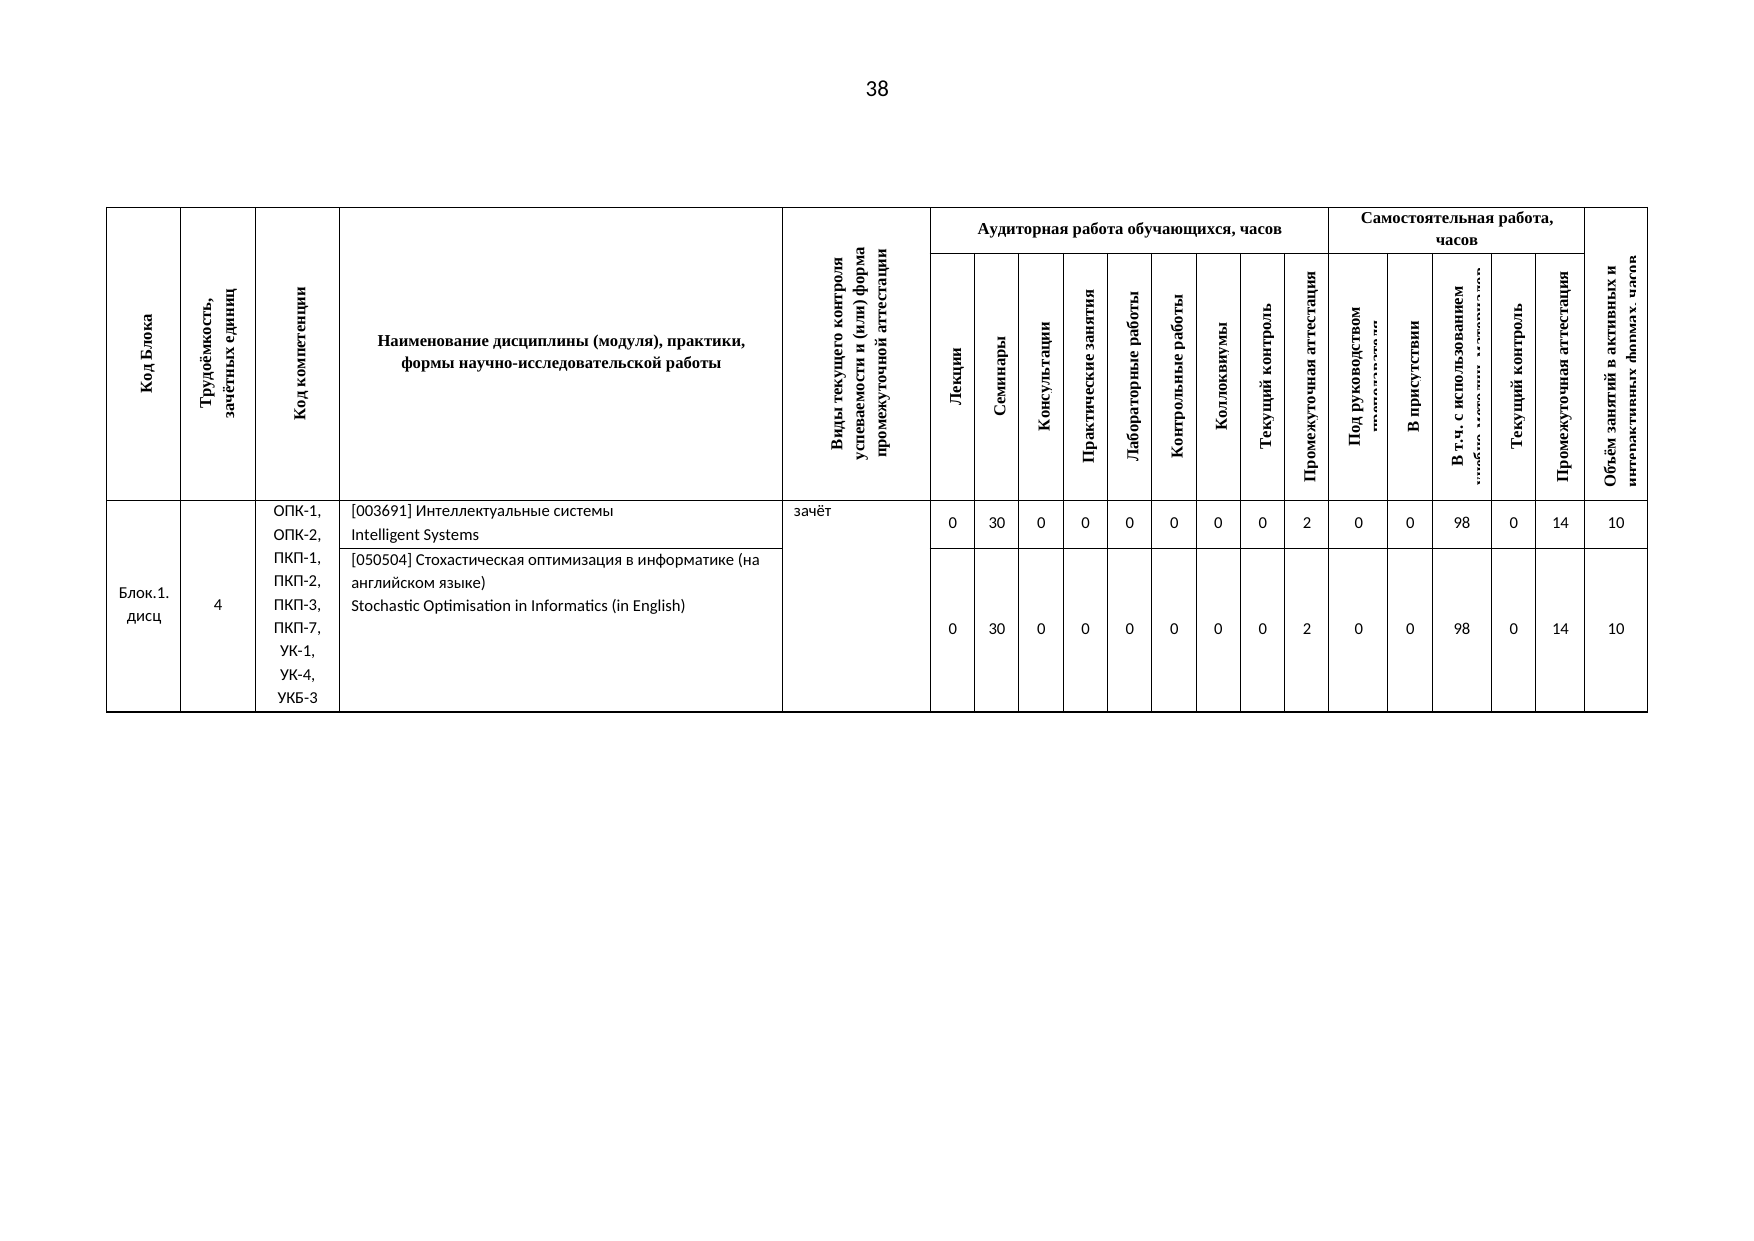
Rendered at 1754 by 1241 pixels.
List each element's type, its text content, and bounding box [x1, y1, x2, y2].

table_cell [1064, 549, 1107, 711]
table_cell Текущий контроль [1241, 254, 1284, 499]
table_header Код Блока [107, 208, 180, 499]
table_cell Контрольные работы [1152, 254, 1196, 499]
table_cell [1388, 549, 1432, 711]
table_cell Консультации [1019, 254, 1063, 499]
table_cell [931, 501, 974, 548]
table_header Самостоятельная работа, часов [1329, 208, 1584, 253]
table_header Виды текущего контроля успеваемости и (или) форма промежуточной аттестации [783, 208, 930, 499]
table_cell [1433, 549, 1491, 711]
table_cell В присутствии преподавателя [1388, 254, 1432, 499]
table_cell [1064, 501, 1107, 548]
table_header Аудиторная работа обучающихся, часов [931, 208, 1328, 253]
table_cell Текущий контроль [1492, 254, 1535, 499]
table_cell Промежуточная аттестация [1536, 254, 1584, 499]
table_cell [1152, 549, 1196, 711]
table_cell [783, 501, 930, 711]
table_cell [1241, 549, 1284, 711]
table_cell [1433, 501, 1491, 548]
table_cell Практические занятия [1064, 254, 1107, 499]
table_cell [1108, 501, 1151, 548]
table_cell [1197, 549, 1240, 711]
table_header Объём занятий в активных и интерактивных формах, часов [1585, 208, 1647, 499]
table_header Наименование дисциплины (модуля), практики, формы научно-исследовательской работы [340, 208, 782, 499]
table_header Код компетенции [256, 208, 339, 499]
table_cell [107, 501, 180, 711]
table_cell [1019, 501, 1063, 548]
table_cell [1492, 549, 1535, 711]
table_cell Лекции [931, 254, 974, 499]
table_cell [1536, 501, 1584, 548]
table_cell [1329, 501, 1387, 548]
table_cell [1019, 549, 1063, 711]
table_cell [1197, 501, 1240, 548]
table_cell Семинары [975, 254, 1018, 499]
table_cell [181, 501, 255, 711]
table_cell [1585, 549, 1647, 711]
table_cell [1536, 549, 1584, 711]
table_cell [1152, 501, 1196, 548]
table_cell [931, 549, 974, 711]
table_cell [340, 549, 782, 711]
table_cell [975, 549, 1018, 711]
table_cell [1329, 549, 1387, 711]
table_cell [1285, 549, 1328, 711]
table_cell В т.ч. с использованием учебно-методич. материалов [1433, 254, 1491, 499]
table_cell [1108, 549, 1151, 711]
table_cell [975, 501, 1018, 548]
table_cell Под руководством преподавателя [1329, 254, 1387, 499]
table_cell Промежуточная аттестация [1285, 254, 1328, 499]
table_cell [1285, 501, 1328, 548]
table_cell Коллоквиумы [1197, 254, 1240, 499]
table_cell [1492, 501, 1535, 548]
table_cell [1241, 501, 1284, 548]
table_header Трудоёмкость, зачётных единиц [181, 208, 255, 499]
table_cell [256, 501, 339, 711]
table_cell Лабораторные работы [1108, 254, 1151, 499]
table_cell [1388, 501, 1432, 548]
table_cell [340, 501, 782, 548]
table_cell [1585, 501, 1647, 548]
